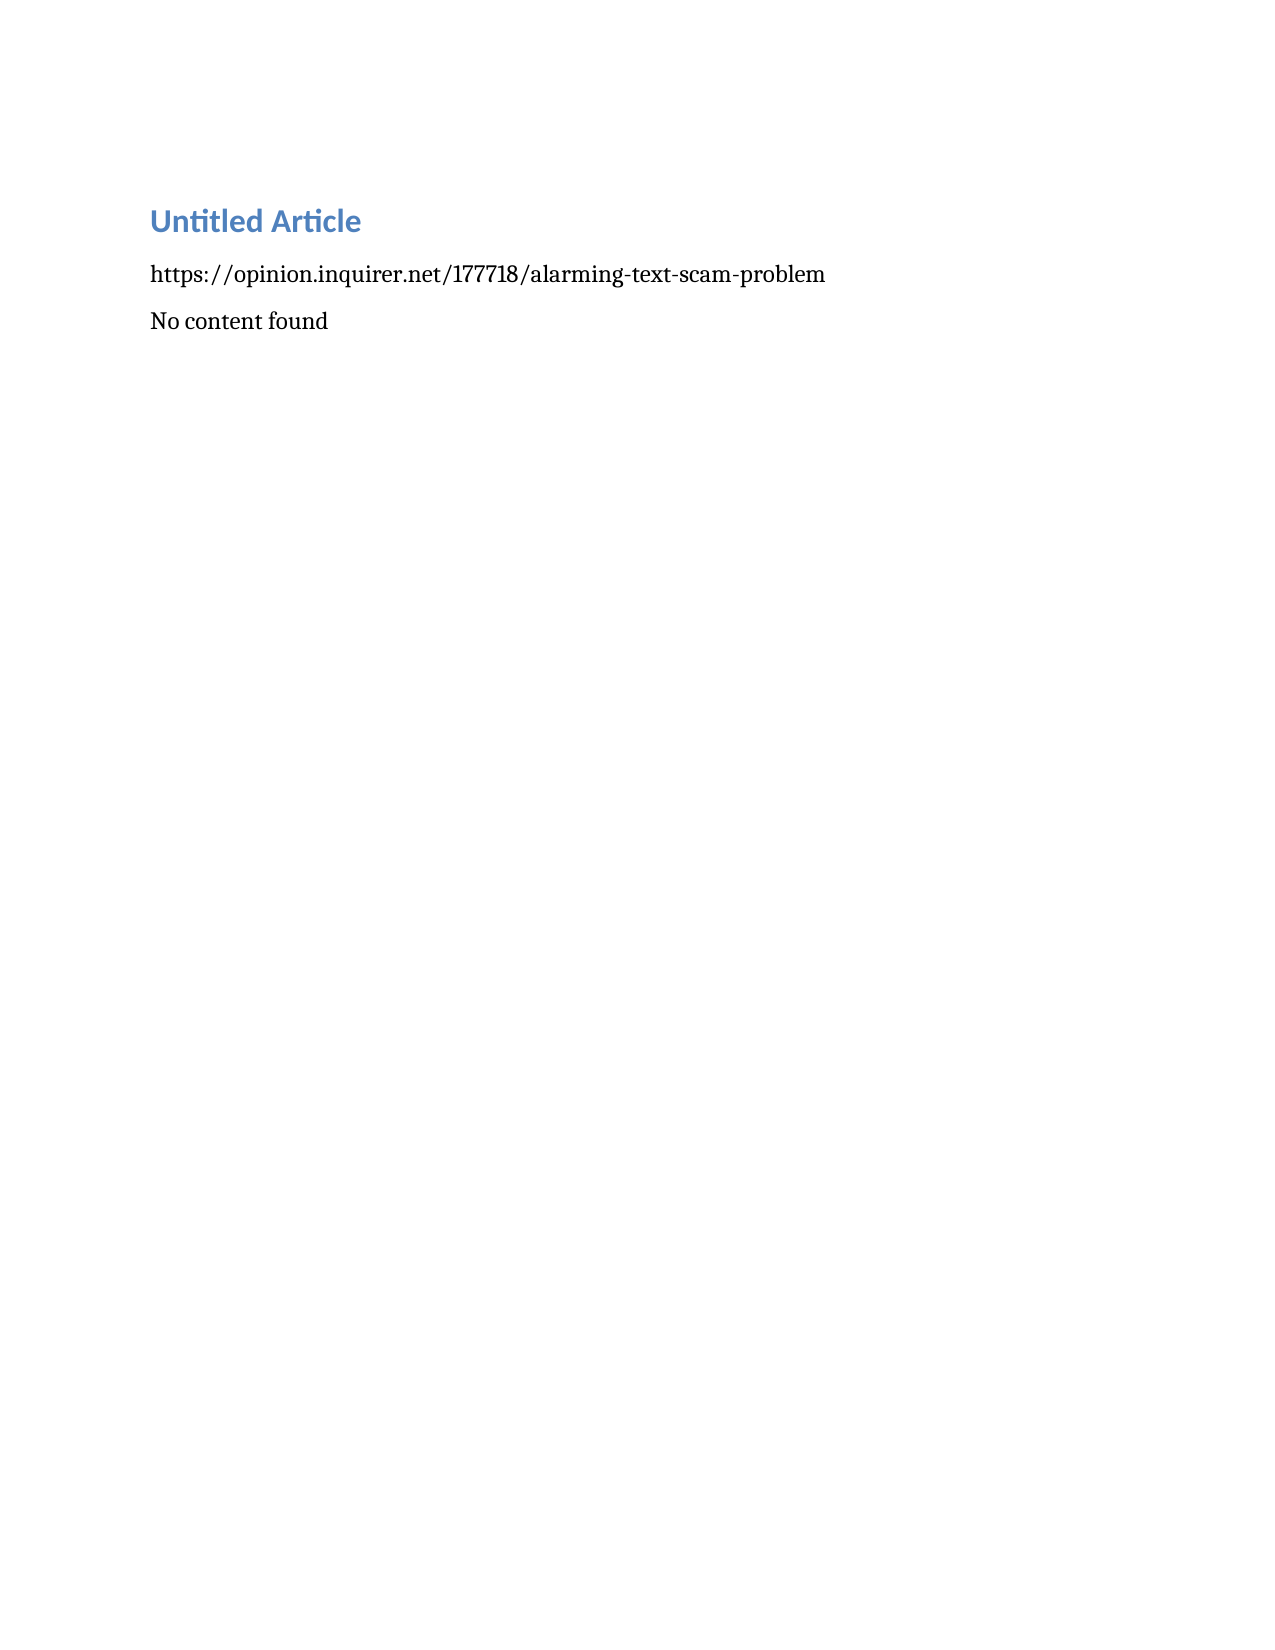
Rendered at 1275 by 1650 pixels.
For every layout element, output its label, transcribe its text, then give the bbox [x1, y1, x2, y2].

text No content found [150, 307, 1125, 336]
text https://opinion.inquirer.net/177718/alarming-text-scam-problem [150, 259, 1125, 288]
subtitle Untitled Article [150, 200, 1125, 241]
